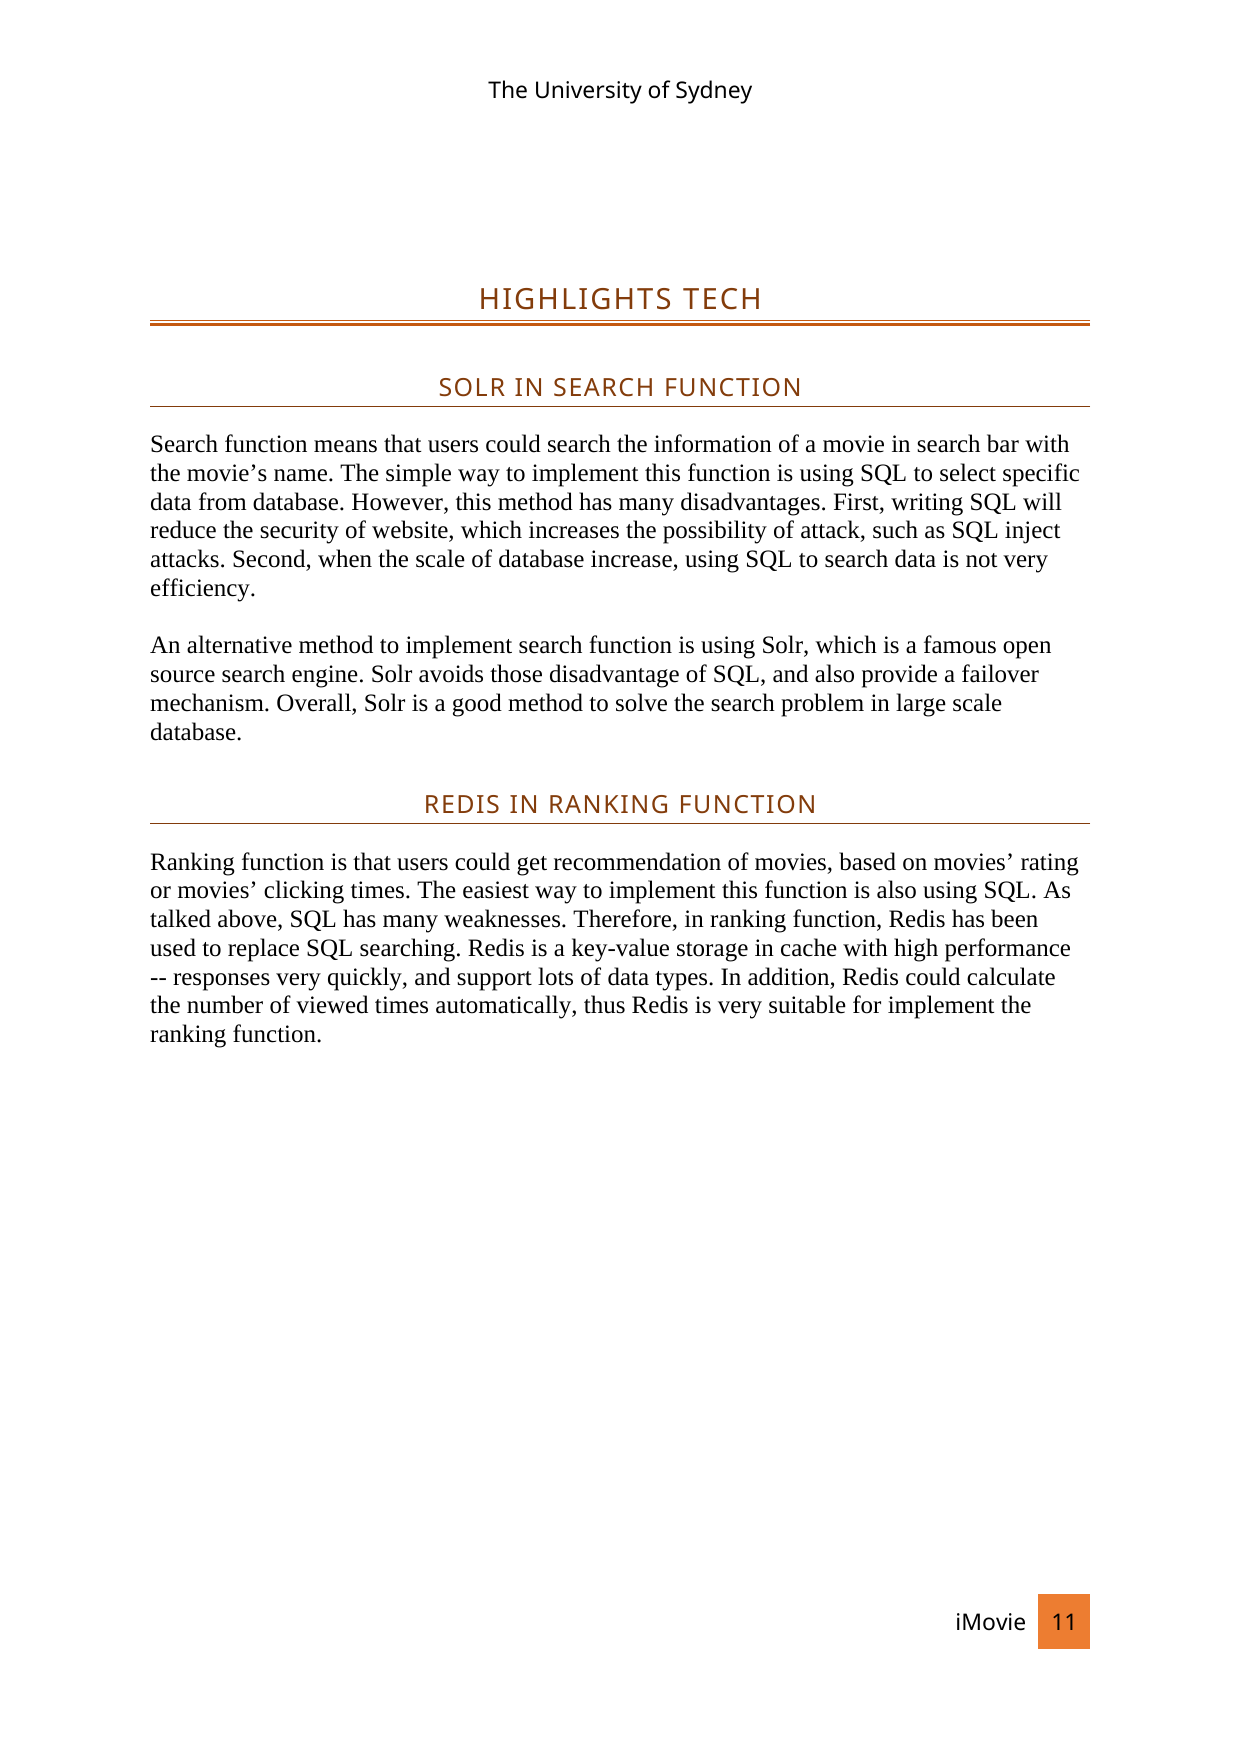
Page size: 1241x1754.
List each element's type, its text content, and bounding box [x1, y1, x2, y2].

text Search function means that users could search the information of a movie in search bar with the movie’s name. The simple way to implement this function is using SQL to select specific data from database. However, this method has many disadvantages. First, writing SQL will reduce the security of website, which increases the possibility of attack, such as SQL inject attacks. Second, when the scale of database increase, using SQL to search data is not very efficiency. [150, 429, 1090, 602]
subtitle Highlights Tech [150, 278, 1090, 320]
subtitle Redis in ranking function [150, 787, 1090, 823]
subtitle Solr in search function [150, 369, 1090, 406]
text An alternative method to implement search function is using Solr, which is a famous open source search engine. Solr avoids those disadvantage of SQL, and also provide a failover mechanism. Overall, Solr is a good method to solve the search problem in large scale database. [150, 631, 1090, 746]
text Ranking function is that users could get recommendation of movies, based on movies’ rating or movies’ clicking times. The easiest way to implement this function is also using SQL. As talked above, SQL has many weaknesses. Therefore, in ranking function, Redis has been used to replace SQL searching. Redis is a key-value storage in cache with high performance -- responses very quickly, and support lots of data types. In addition, Redis could calculate the number of viewed times automatically, thus Redis is very suitable for implement the ranking function. [150, 847, 1090, 1048]
